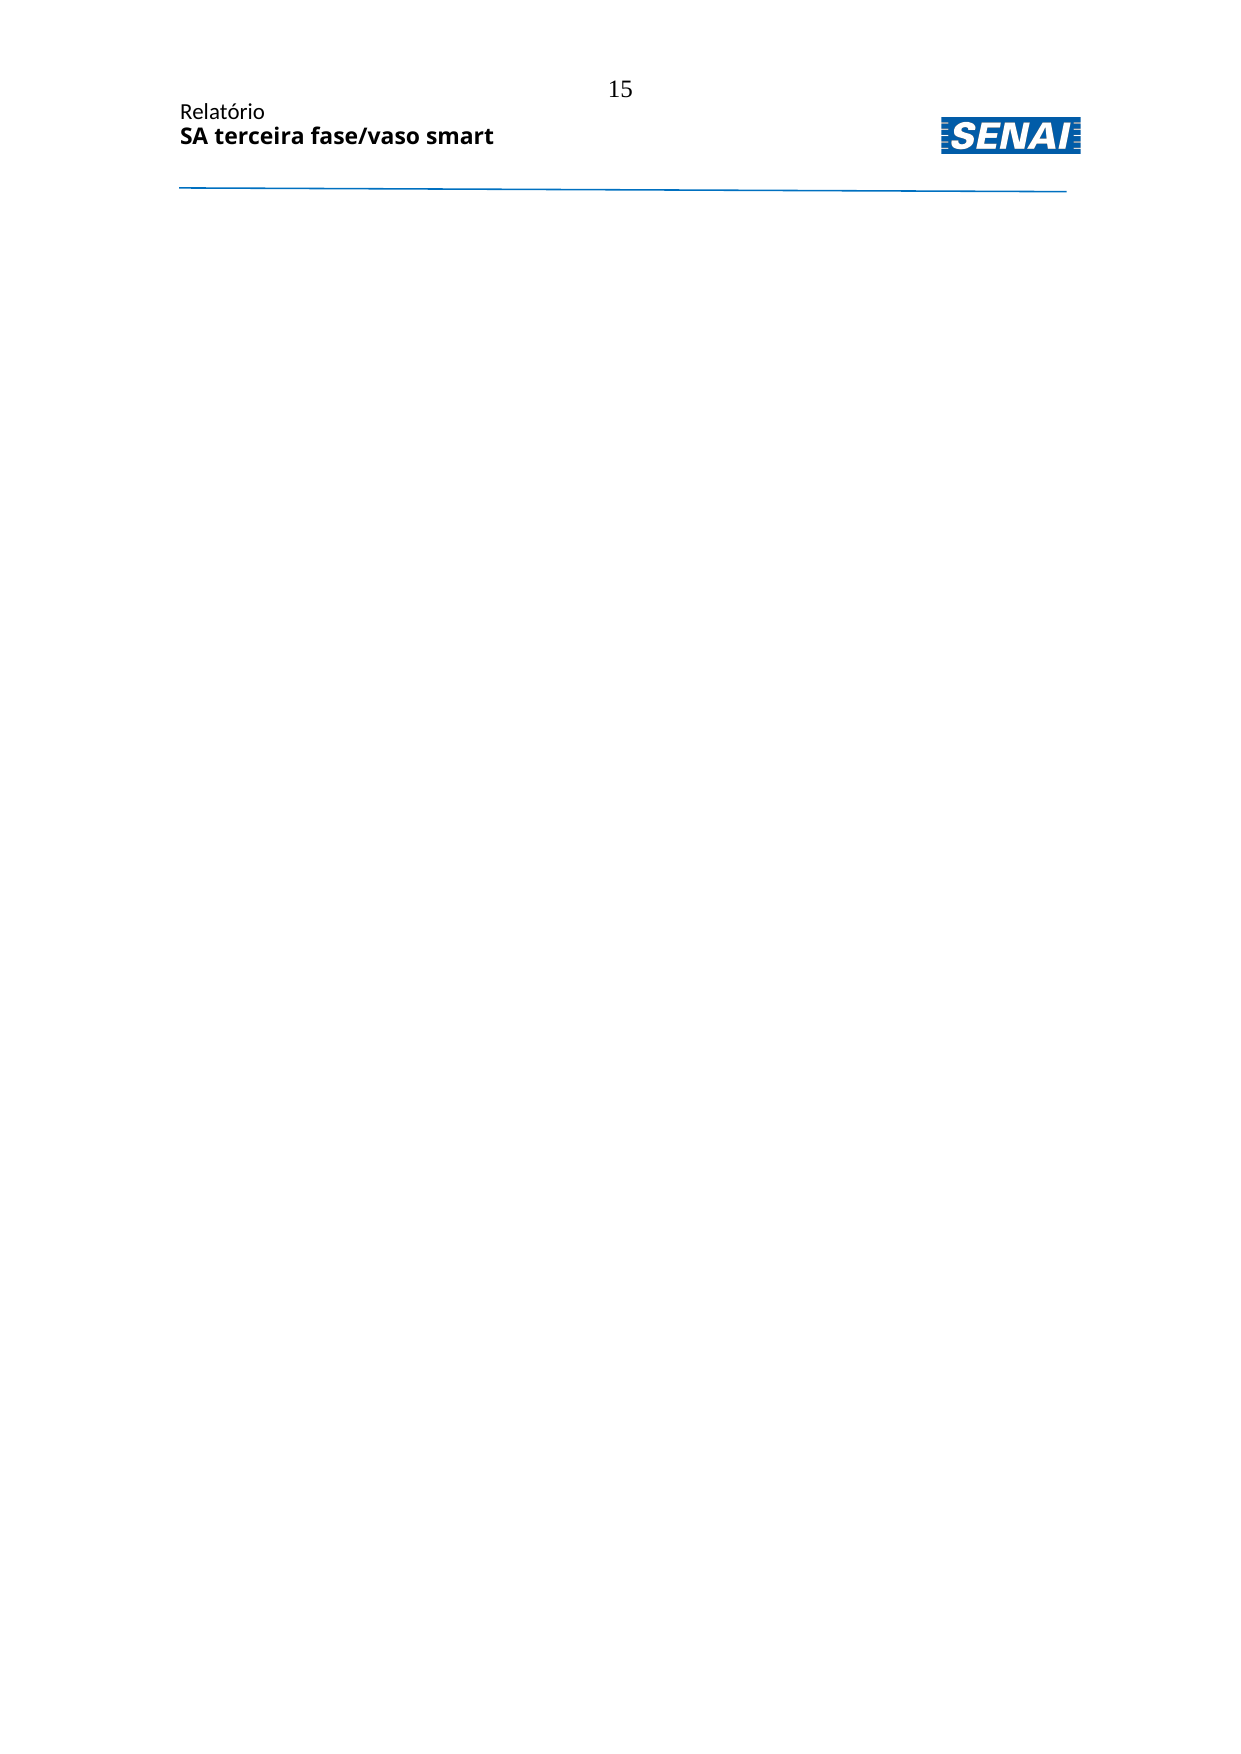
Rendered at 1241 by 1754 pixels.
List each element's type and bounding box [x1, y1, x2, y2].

picture [941, 117, 1081, 154]
